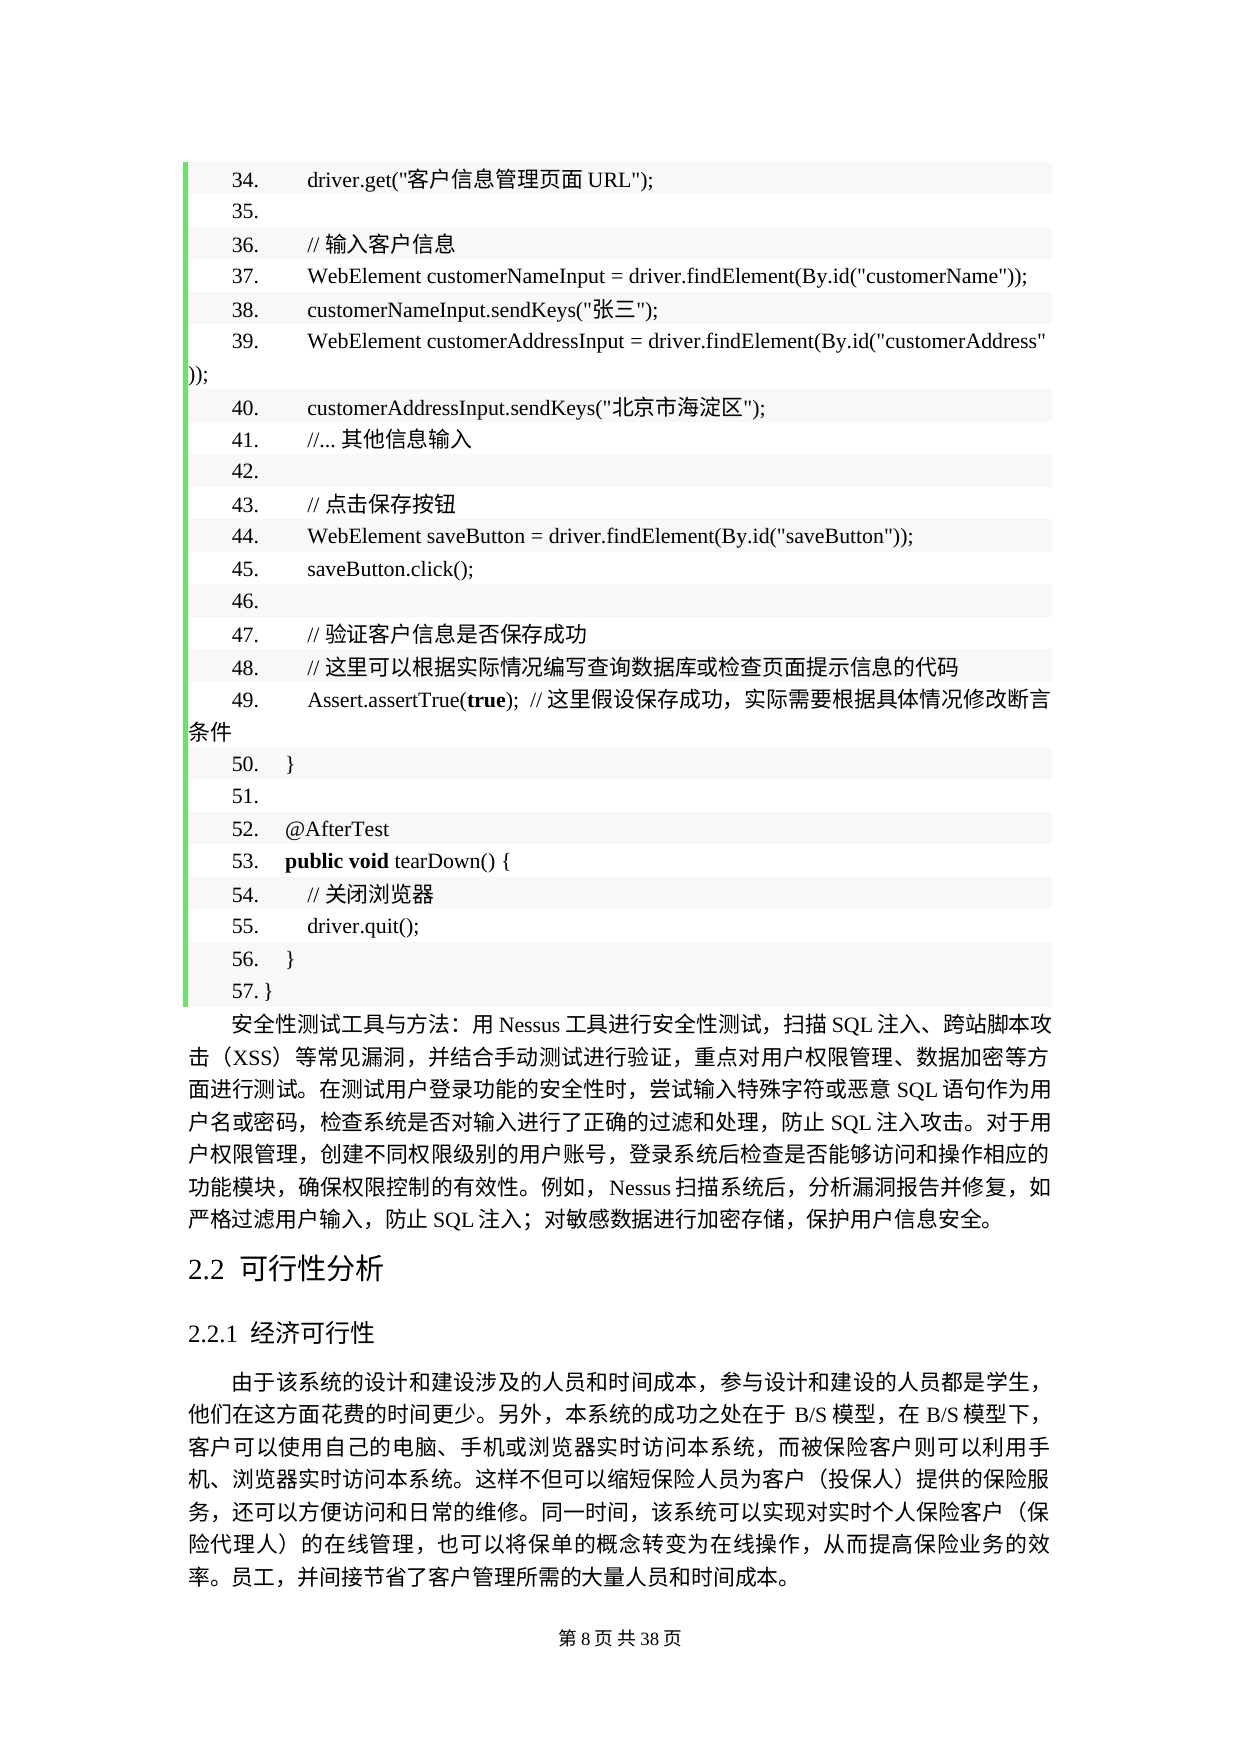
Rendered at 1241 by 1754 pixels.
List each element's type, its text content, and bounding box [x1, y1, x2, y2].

list driver.get("客户信息管理页面 URL"); [188, 162, 1052, 194]
list saveButton.click(); [188, 552, 1052, 584]
list customerNameInput.sendKeys("张三"); [188, 292, 1052, 324]
list customerAddressInput.sendKeys("北京市海淀区"); [188, 389, 1052, 422]
list } [188, 942, 1052, 974]
list WebElement customerAddressInput = driver.findElement(By.id("customerAddress")); [188, 324, 1052, 389]
list @AfterTest [188, 812, 1052, 844]
text 安全性测试工具与方法：用Nessus工具进行安全性测试，扫描SQL注入、跨站脚本攻击（XSS）等常见漏洞，并结合手动测试进行验证，重点对用户权限管理、数据加密等方面进行测试。在测试用户登录功能的安全性时，尝试输入特殊字符或恶意SQL语句作为用户名或密码，检查系统是否对输入进行了正确的过滤和处理，防止SQL注入攻击。对于用户权限管理，创建不同权限级别的用户账号，登录系统后检查是否能够访问和操作相应的功能模块，确保权限控制的有效性。例如，Nessus扫描系统后，分析漏洞报告并修复，如严格过滤用户输入，防止SQL注入；对敏感数据进行加密存储，保护用户信息安全。 [188, 1070, 1052, 1110]
text 由于该系统的设计和建设涉及的人员和时间成本，参与设计和建设的人员都是学生，他们在这方面花费的时间更少。另外，本系统的成功之处在于 B/S模型，在 B/S模型下，客户可以使用自己的电脑、手机或浏览器实时访问本系统，而被保险客户则可以利用手机、浏览器实时访问本系统。这样不但可以缩短保险人员为客户（投保人）提供的保险服务，还可以方便访问和日常的维修。同一时间，该系统可以实现对实时个人保险客户（保险代理人）的在线管理，也可以将保单的概念转变为在线操作，从而提高保险业务的效率。员工，并间接节省了客户管理所需的大量人员和时间成本。 [188, 1364, 1052, 1592]
list // 关闭浏览器 [188, 877, 1052, 909]
list } [188, 747, 1052, 779]
list Assert.assertTrue(true); // 这里假设保存成功，实际需要根据具体情况修改断言条件 [188, 682, 1052, 747]
subtitle 2.2.1 经济可行性 [188, 1299, 1052, 1364]
list // 这里可以根据实际情况编写查询数据库或检查页面提示信息的代码 [188, 649, 1052, 682]
text 安全性测试工具与方法：用Nessus工具进行安全性测试，扫描SQL注入、跨站脚本攻击（XSS）等常见漏洞，并结合手动测试进行验证，重点对用户权限管理、数据加密等方面进行测试。在测试用户登录功能的安全性时，尝试输入特殊字符或恶意SQL语句作为用户名或密码，检查系统是否对输入进行了正确的过滤和处理，防止SQL注入攻击。对于用户权限管理，创建不同权限级别的用户账号，登录系统后检查是否能够访问和操作相应的功能模块，确保权限控制的有效性。例如，Nessus扫描系统后，分析漏洞报告并修复，如严格过滤用户输入，防止SQL注入；对敏感数据进行加密存储，保护用户信息安全。 [188, 1007, 1052, 1045]
list // 输入客户信息 [188, 227, 1052, 259]
list WebElement saveButton = driver.findElement(By.id("saveButton")); [188, 519, 1052, 552]
list public void tearDown() { [188, 844, 1052, 877]
list driver.quit(); [188, 909, 1052, 942]
list // 点击保存按钮 [188, 487, 1052, 519]
list // 验证客户信息是否保存成功 [188, 617, 1052, 649]
list WebElement customerNameInput = driver.findElement(By.id("customerName")); [188, 259, 1052, 292]
list } [188, 974, 1052, 1007]
list //... 其他信息输入 [188, 422, 1052, 454]
subtitle 2.2 可行性分析 [188, 1234, 1052, 1299]
